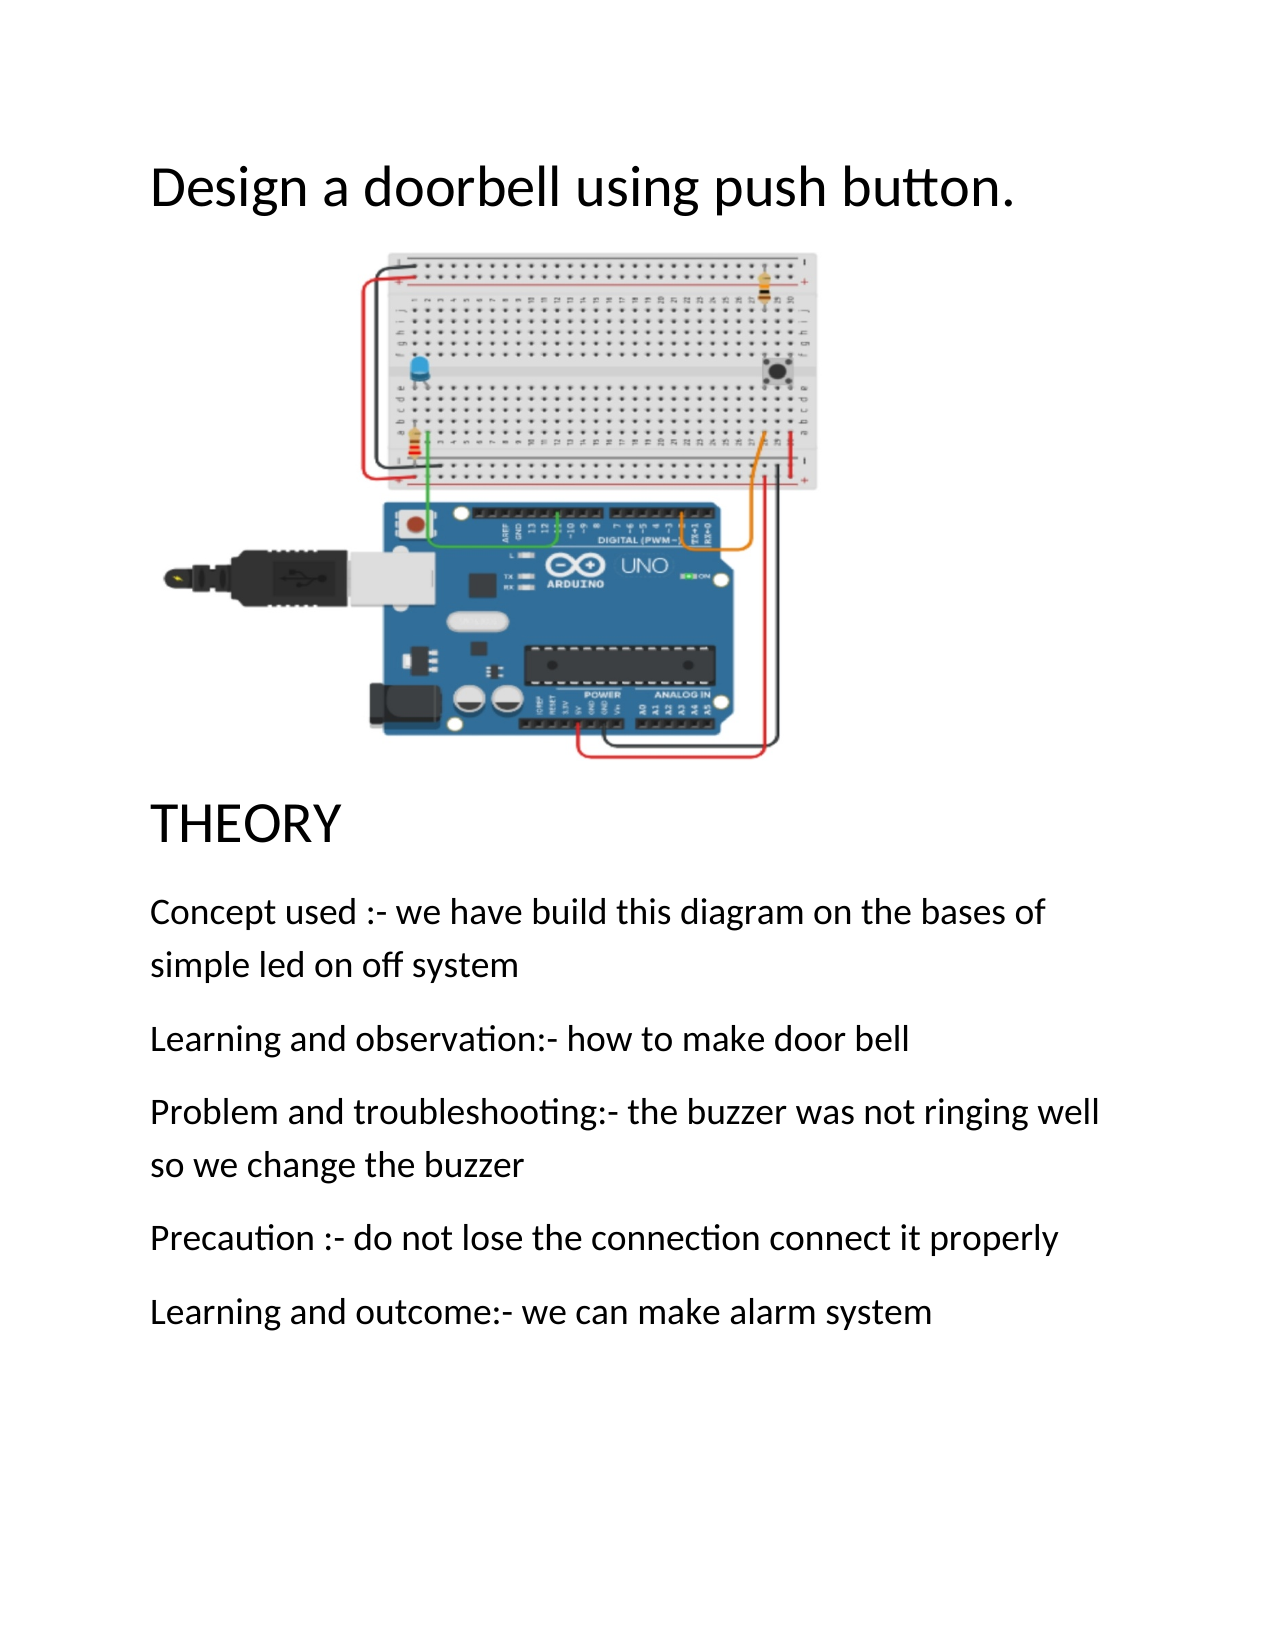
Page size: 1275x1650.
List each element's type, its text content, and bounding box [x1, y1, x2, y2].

picture [150, 252, 863, 761]
text Concept used :- we have build this diagram on the bases of simple led on off system [150, 888, 1125, 987]
text THEORY [150, 786, 1125, 857]
text Learning and observation:- how to make door bell [150, 1014, 1125, 1060]
text Problem and troubleshooting:- the buzzer was not ringing well so we change the buzzer [150, 1088, 1125, 1187]
text Design a doorbell using push button. [150, 150, 1125, 221]
text Precaution :- do not lose the connection connect it properly [150, 1214, 1125, 1260]
text Learning and outcome:- we can make alarm system [150, 1288, 1125, 1334]
